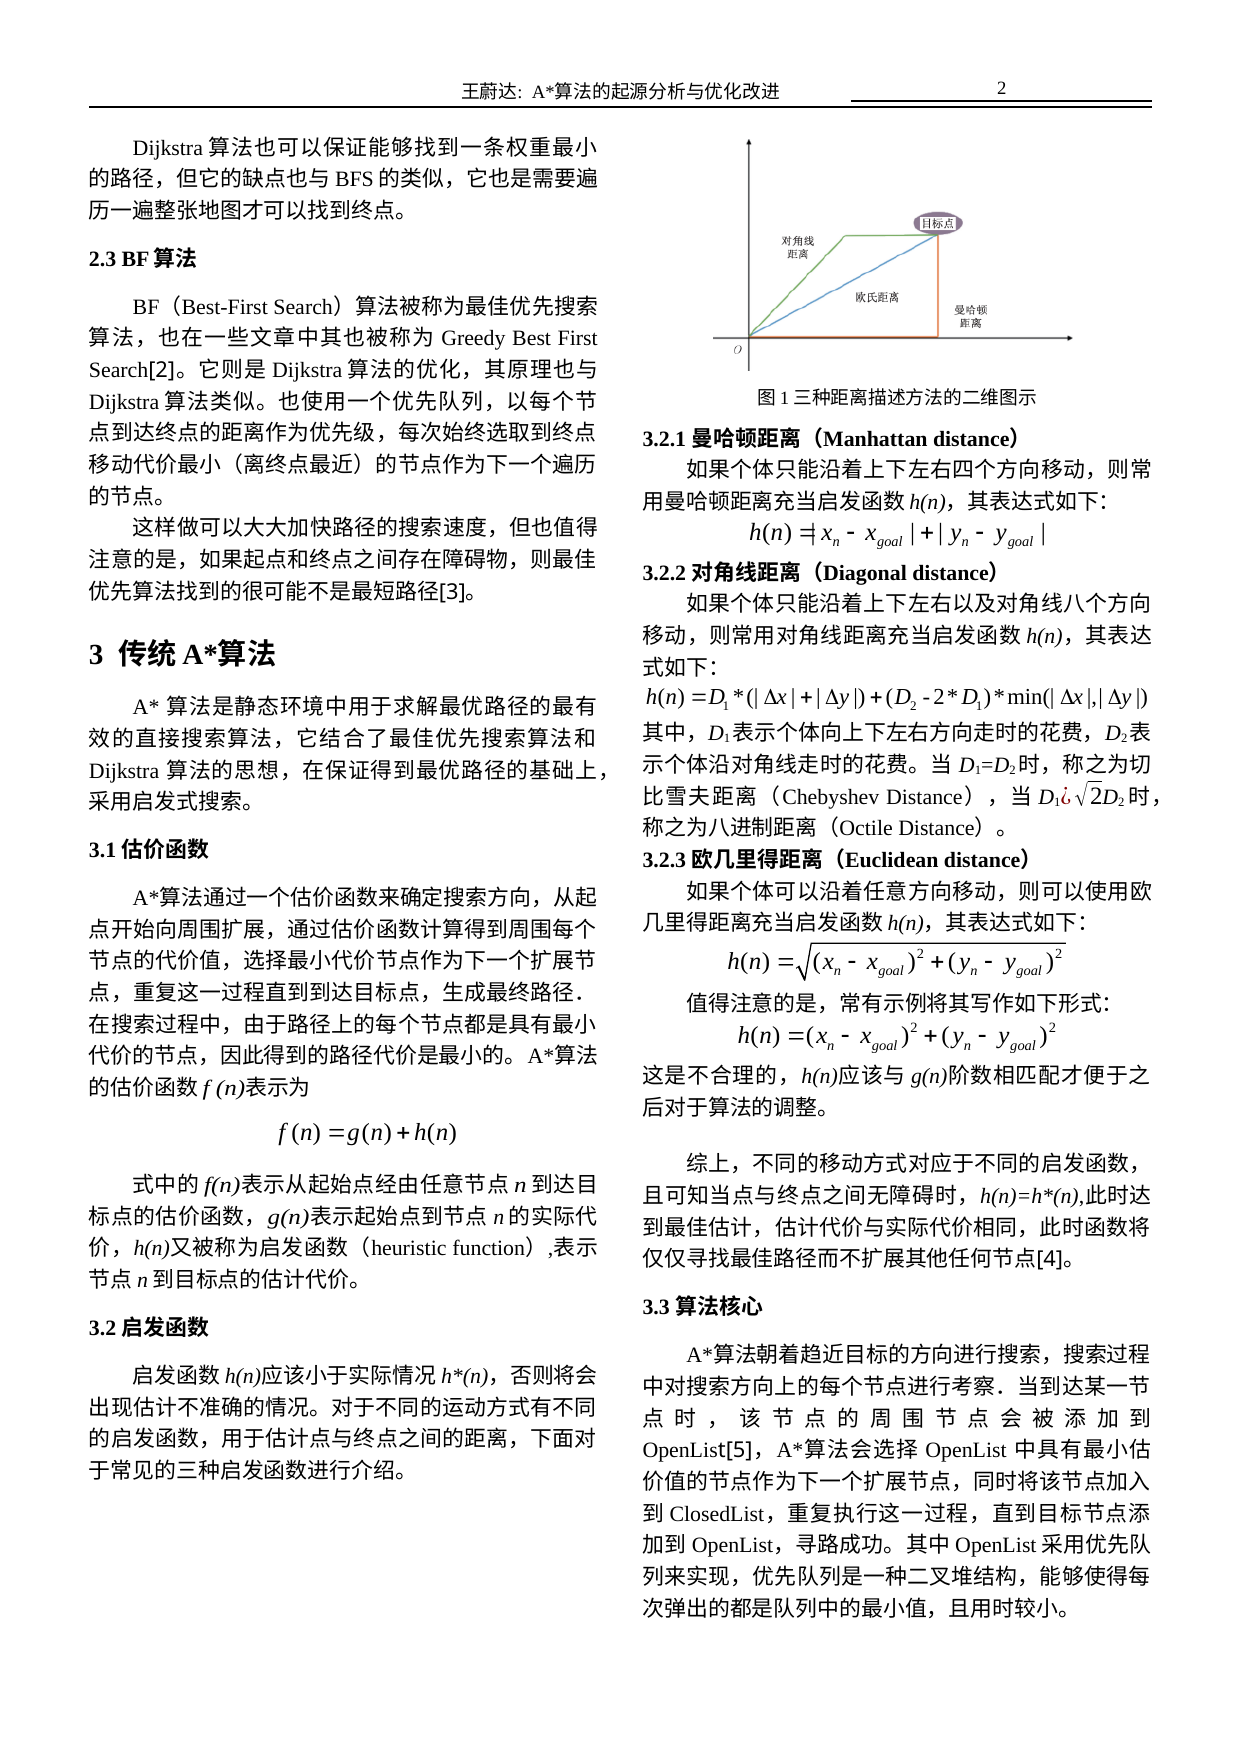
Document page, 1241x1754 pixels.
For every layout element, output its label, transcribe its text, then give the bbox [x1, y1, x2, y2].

text A* 算法是静态环境中用于求解最优路径的最有效的直接搜索算法，它结合了最佳优先搜索算法和Dijkstra 算法的思想，在保证得到最优路径的基础上，采用启发式搜索。 [89, 689, 598, 816]
picture [699, 129, 1095, 380]
text 综上，不同的移动方式对应于不同的启发函数，且可知当点与终点之间无障碍时，h(n)=h*(n),此时达到最佳估计，估计代价与实际代价相同，此时函数将仅仅寻找最佳路径而不扩展其他任何节点[4]。 [642, 1146, 1152, 1273]
text 3.2.3 欧几里得距离（Euclidean distance） [642, 842, 1152, 874]
list 3 传统A*算法 [89, 631, 598, 673]
text 式中的f(n)表示从起始点经由任意节点n到达目标点的估价函数，g(n)表示起始点到节点n的实际代价，h(n)又被称为启发函数（heuristic function）,表示节点n到目标点的估计代价。 [89, 1167, 598, 1294]
text 启发函数h(n)应该小于实际情况h*(n)，否则将会出现估计不准确的情况。对于不同的运动方式有不同的启发函数，用于估计点与终点之间的距离，下面对于常见的三种启发函数进行介绍。 [89, 1358, 598, 1484]
text 3.2.2 对角线距离（Diagonal distance） [642, 554, 1152, 586]
text Dijkstra算法也可以保证能够找到一条权重最小的路径，但它的缺点也与BFS的类似，它也是需要遍历一遍整张地图才可以找到终点。 [89, 129, 598, 224]
text 如果个体可以沿着任意方向移动，则可以使用欧几里得距离充当启发函数h(n)，其表达式如下： [642, 874, 1152, 937]
text 2.3 BF算法 [89, 241, 598, 272]
text 值得注意的是，常有示例将其写作如下形式： [642, 986, 1152, 1017]
text 这样做可以大大加快路径的搜索速度，但也值得注意的是，如果起点和终点之间存在障碍物，则最佳优先算法找到的很可能不是最短路径[3]。 [89, 510, 598, 606]
text 这是不合理的，h(n)应该与g(n)阶数相匹配才便于之后对于算法的调整。 [642, 1058, 1152, 1121]
text A*算法通过一个估价函数来确定搜索方向，从起点开始向周围扩展，通过估价函数计算得到周围每个节点的代价值，选择最小代价节点作为下一个扩展节点，重复这一过程直到到达目标点，生成最终路径．在搜索过程中，由于路径上的每个节点都是具有最小代价的节点，因此得到的路径代价是最小的。A*算法的估价函数f (n)表示为 [89, 880, 598, 1102]
text 3.1 估价函数 [89, 832, 598, 864]
text 其中，D1表示个体向上下左右方向走时的花费，D2表示个体沿对角线走时的花费。当D1=D2时，称之为切比雪夫距离（Chebyshev Distance），当D1D2时，称之为八进制距离（Octile Distance）。 [642, 715, 1152, 842]
text 3.3 算法核心 [642, 1289, 1152, 1321]
text 3.2 启发函数 [89, 1310, 598, 1342]
text BF（Best-First Search）算法被称为最佳优先搜索算法，也在一些文章中其也被称为Greedy Best First Search[2]。它则是Dijkstra算法的优化，其原理也与Dijkstra算法类似。也使用一个优先队列，以每个节点到达终点的距离作为优先级，每次始终选取到终点移动代价最小（离终点最近）的节点作为下一个遍历的节点。 [89, 289, 598, 510]
text 如果个体只能沿着上下左右以及对角线八个方向移动，则常用对角线距离充当启发函数h(n)，其表达式如下： [642, 586, 1152, 681]
text 3.2.1 曼哈顿距离（Manhattan distance） [642, 421, 1152, 452]
text A*算法朝着趋近目标的方向进行搜索，搜索过程中对搜索方向上的每个节点进行考察．当到达某一节点时，该节点的周围节点会被添加到OpenList[5]，A*算法会选择 OpenList 中具有最小估价值的节点作为下一个扩展节点，同时将该节点加入到ClosedList，重复执行这一过程，直到目标节点添加到 OpenList，寻路成功。其中OpenList采用优先队列来实现，优先队列是一种二叉堆结构，能够使得每次弹出的都是队列中的最小值，且用时较小。 [642, 1337, 1152, 1622]
text 如果个体只能沿着上下左右四个方向移动，则常用曼哈顿距离充当启发函数h(n)，其表达式如下： [642, 452, 1152, 516]
text 图1 三种距离描述方法的二维图示 [642, 380, 1152, 412]
